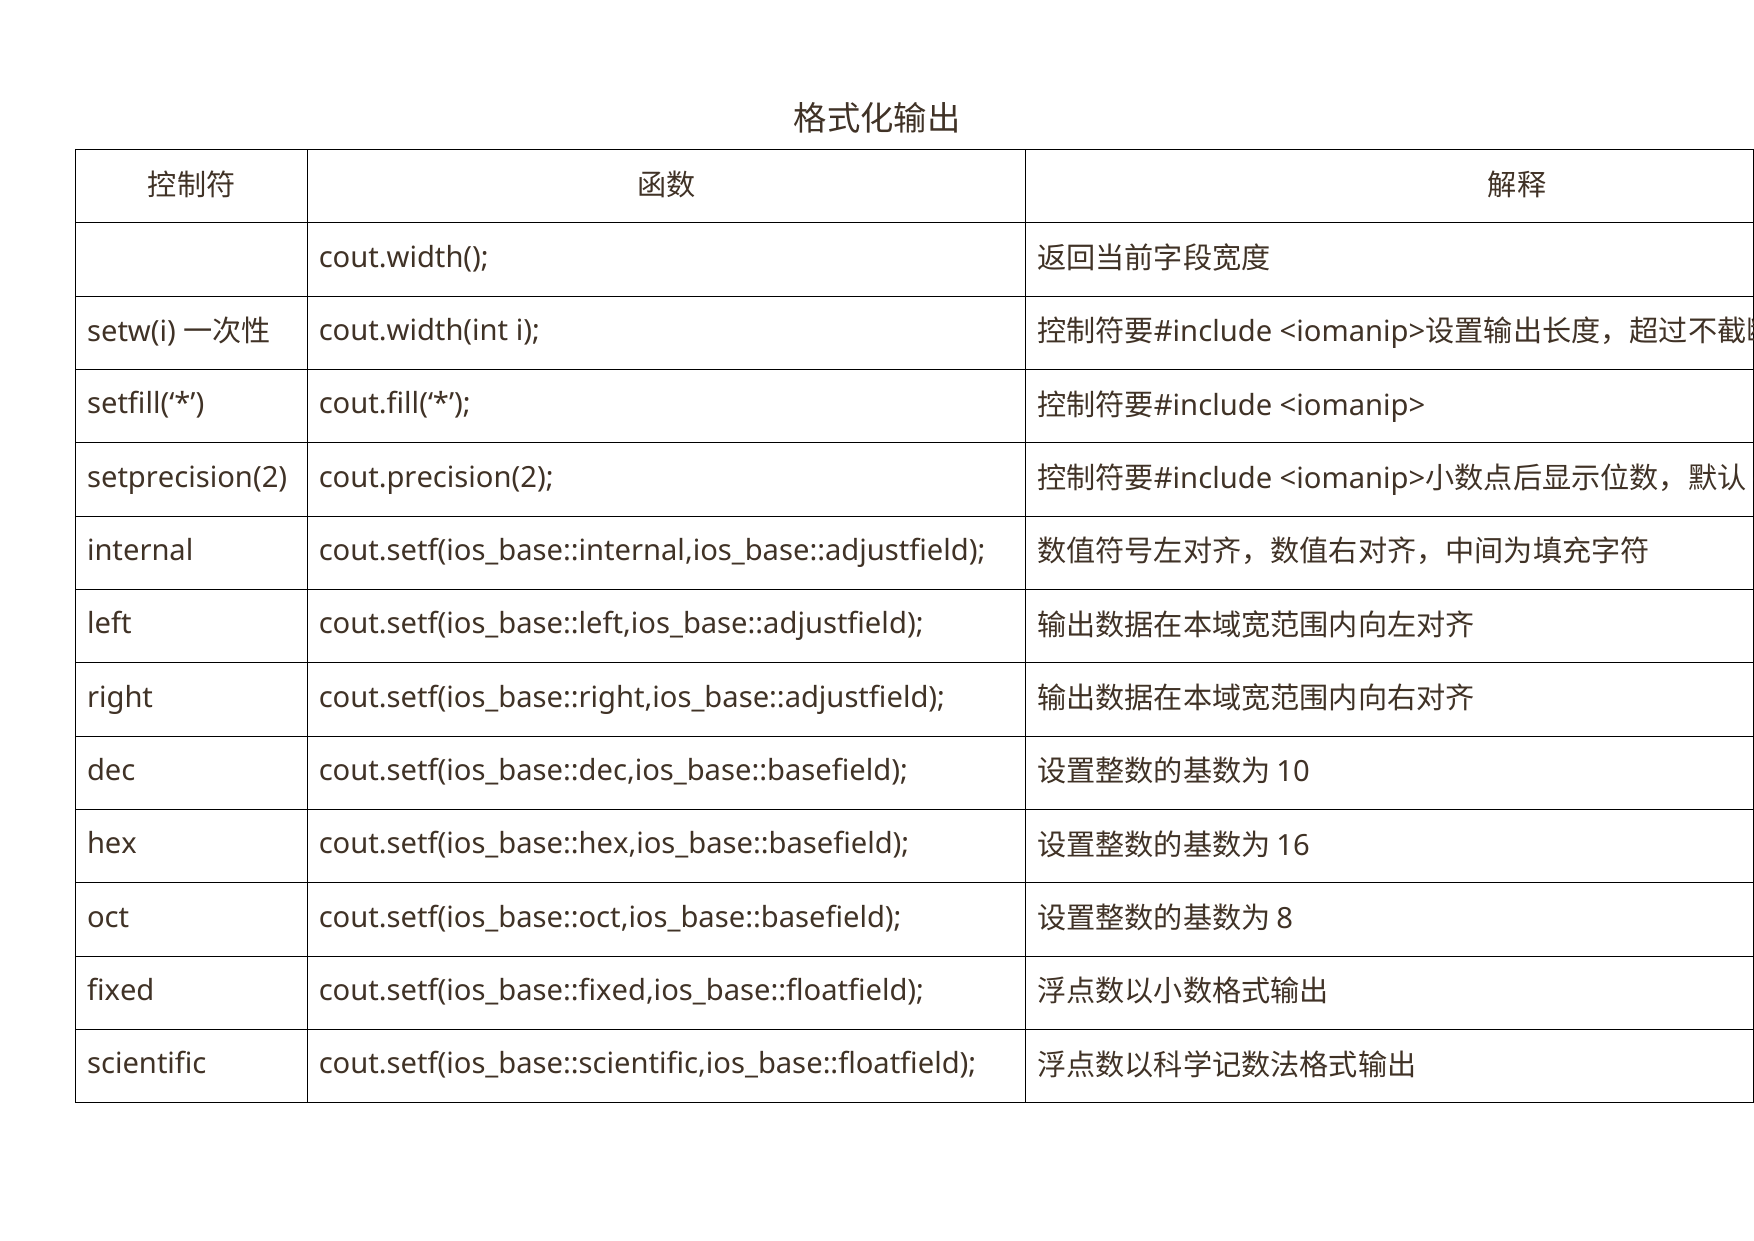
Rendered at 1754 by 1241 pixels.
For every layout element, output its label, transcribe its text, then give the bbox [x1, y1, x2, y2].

table_cell 输出数据在本域宽范围内向左对齐 [1026, 590, 1753, 662]
table_cell left [76, 590, 307, 662]
table_cell 设置整数的基数为8 [1026, 883, 1753, 956]
table_cell right [76, 663, 307, 736]
table_cell setfill(‘*’) [76, 370, 307, 442]
table_cell 数值符号左对齐，数值右对齐，中间为填充字符 [1026, 517, 1753, 589]
table_header 函数 [308, 150, 1025, 222]
table_cell setprecision(2) [76, 443, 307, 516]
table_cell oct [76, 883, 307, 956]
table_cell cout.width(); [308, 223, 1025, 296]
table_cell cout.setf(ios_base::internal,ios_base::adjustfield); [308, 517, 1025, 589]
table_cell cout.setf(ios_base::right,ios_base::adjustfield); [308, 663, 1025, 736]
table_cell cout.precision(2); [308, 443, 1025, 516]
table_cell 输出数据在本域宽范围内向右对齐 [1026, 663, 1753, 736]
table_header 控制符 [76, 150, 307, 222]
table_cell 设置整数的基数为10 [1026, 737, 1753, 809]
table_cell hex [76, 810, 307, 882]
table_cell cout.width(int i); [308, 297, 1025, 369]
table_cell 浮点数以小数格式输出 [1026, 957, 1753, 1029]
table_cell cout.setf(ios_base::fixed,ios_base::floatfield); [308, 957, 1025, 1029]
table_cell internal [76, 517, 307, 589]
table_cell setw(i) 一次性 [76, 297, 307, 369]
table_cell cout.setf(ios_base::hex,ios_base::basefield); [308, 810, 1025, 882]
table_header 解释 [1026, 150, 1753, 222]
table_cell 返回当前字段宽度 [1026, 223, 1753, 296]
table_cell 控制符要#include <iomanip> [1026, 370, 1753, 442]
table_cell cout.setf(ios_base::scientific,ios_base::floatfield); [308, 1030, 1025, 1102]
table_cell cout.fill(‘*’); [308, 370, 1025, 442]
table_cell 设置整数的基数为16 [1026, 810, 1753, 882]
table_cell cout.setf(ios_base::dec,ios_base::basefield); [308, 737, 1025, 809]
table_cell fixed [76, 957, 307, 1029]
text 格式化输出 [75, 84, 1679, 149]
table_cell [76, 223, 307, 296]
table_cell 浮点数以科学记数法格式输出 [1026, 1030, 1753, 1102]
table_cell cout.setf(ios_base::left,ios_base::adjustfield); [308, 590, 1025, 662]
table_cell 控制符要#include <iomanip>设置输出长度，超过不截断 [1026, 297, 1753, 369]
table_cell 控制符要#include <iomanip>小数点后显示位数，默认6 [1026, 443, 1753, 516]
table_cell dec [76, 737, 307, 809]
table_cell scientific [76, 1030, 307, 1102]
table_cell cout.setf(ios_base::oct,ios_base::basefield); [308, 883, 1025, 956]
